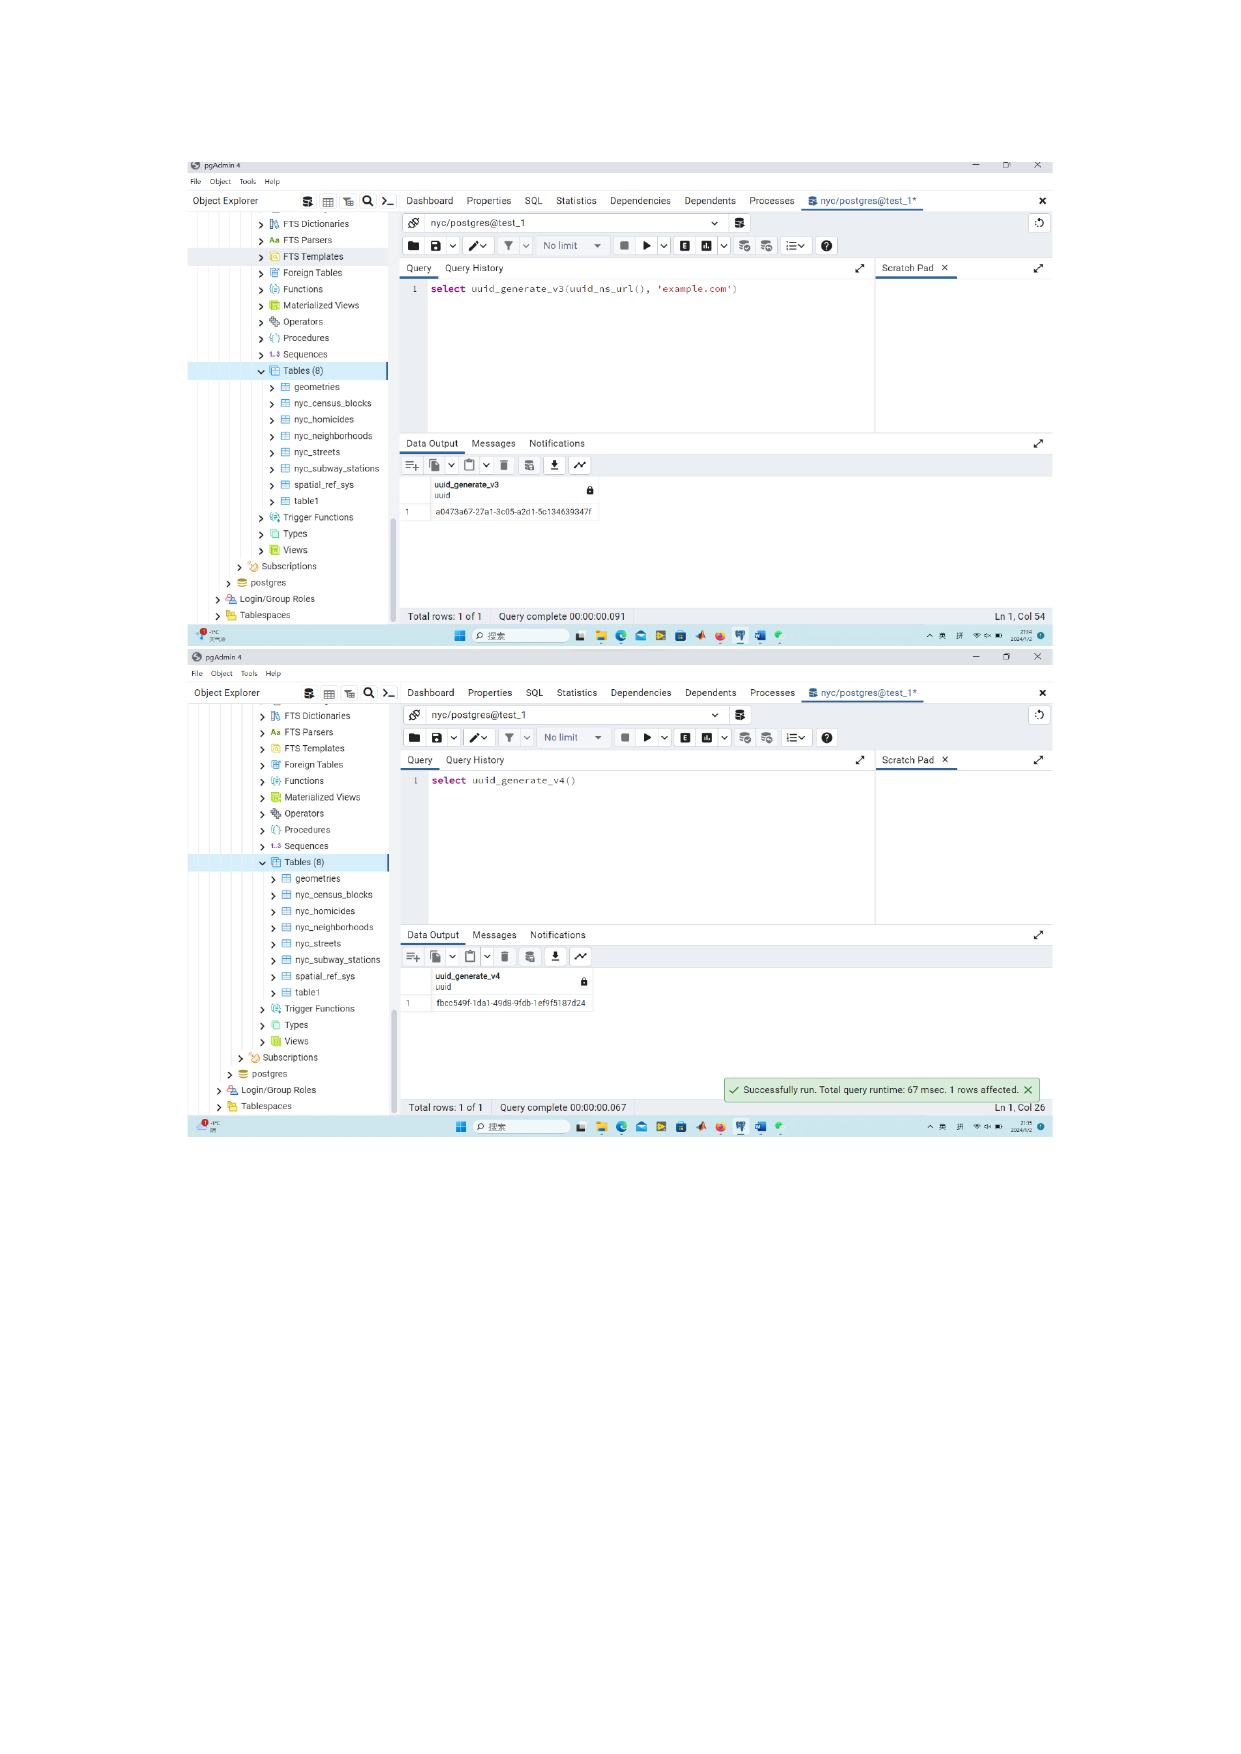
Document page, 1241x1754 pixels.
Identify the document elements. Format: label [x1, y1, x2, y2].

picture [187, 649, 1053, 1137]
picture [187, 162, 1053, 646]
